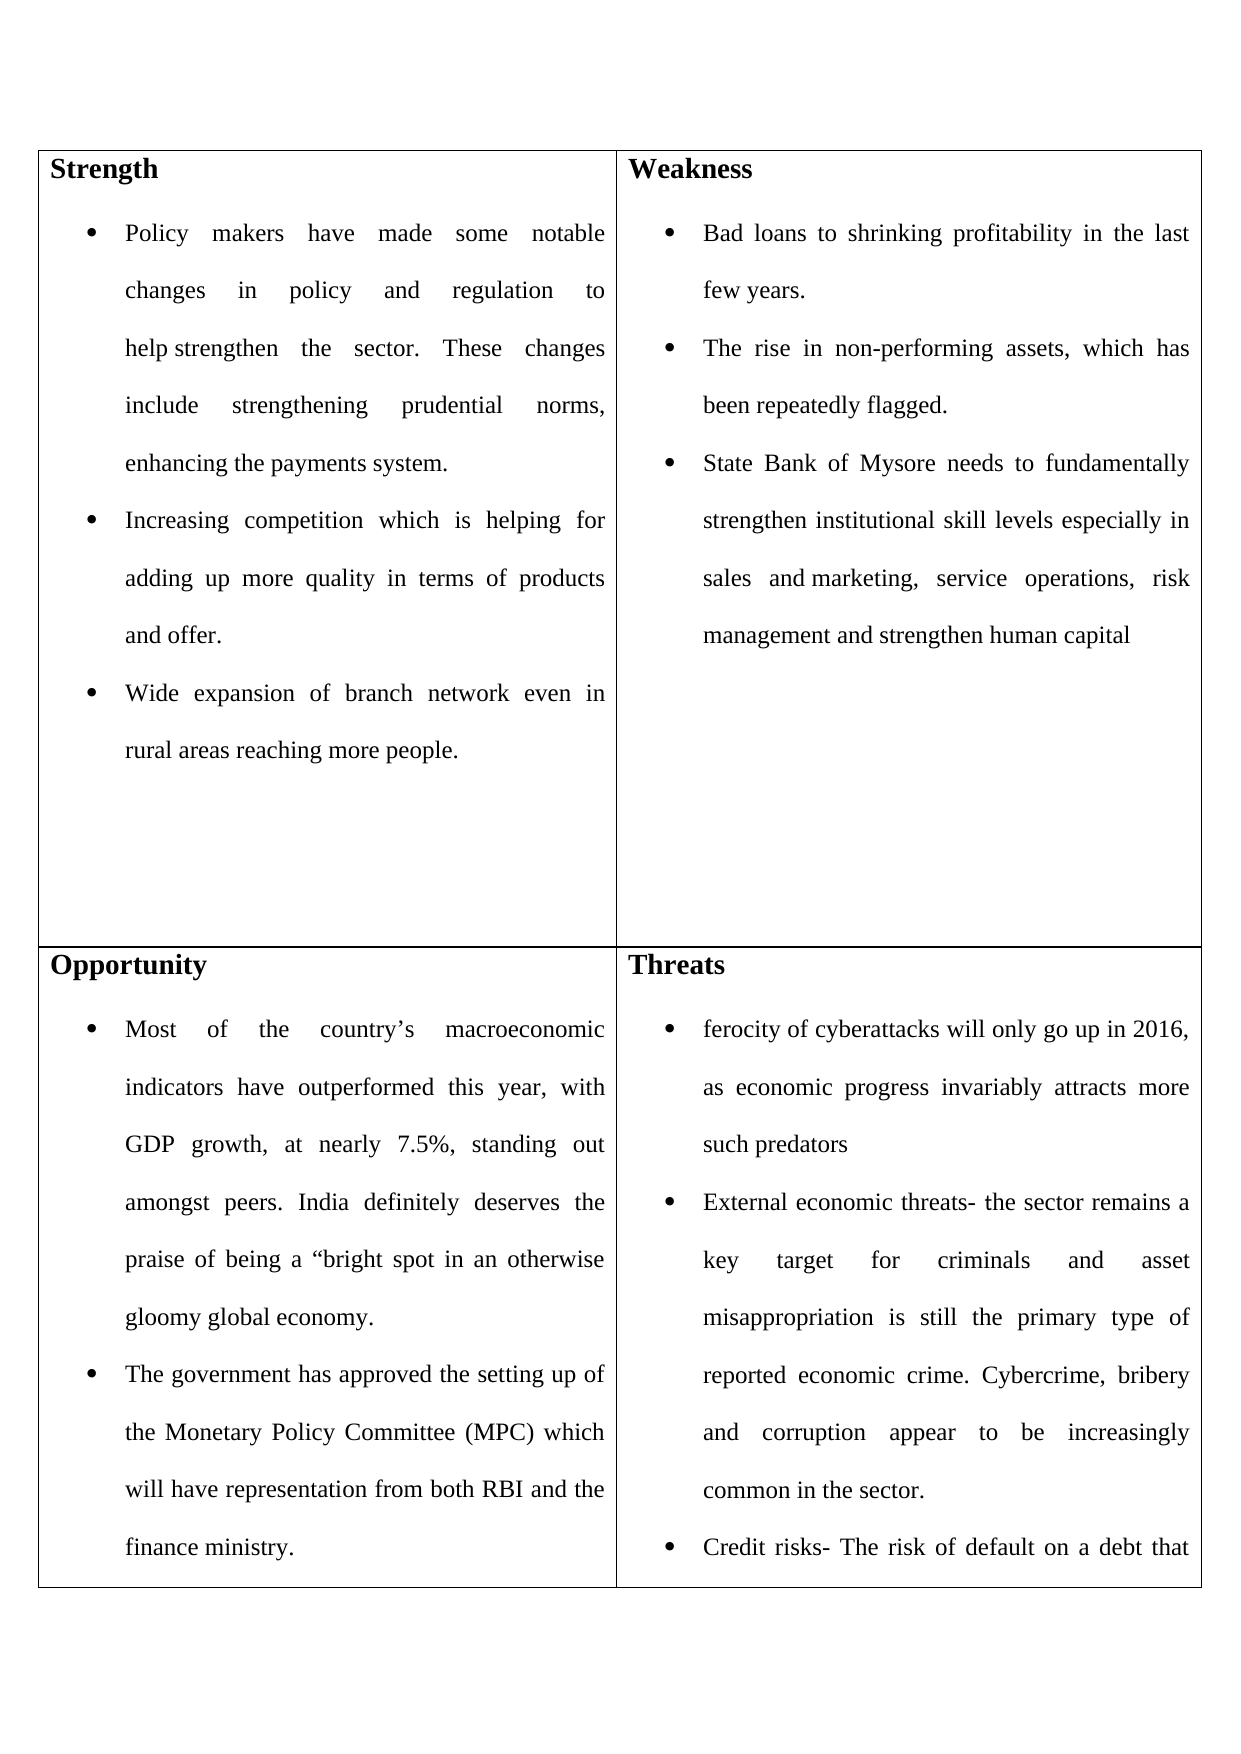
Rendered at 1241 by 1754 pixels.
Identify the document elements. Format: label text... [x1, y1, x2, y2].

table_header Strength Policy makers have made some notable changes in policy and regulation to help strengthen the sector. These changes include strengthening prudential norms, enhancing the payments system. Increasing competition which is helping for adding up more quality in terms of products and offer. Wide expansion of branch network even in rural areas reaching more people. [39, 151, 616, 946]
table_header Weakness Bad loans to shrinking profitability in the last few years. The rise in non-performing assets, which has been repeatedly flagged. State Bank of Mysore needs to fundamentally strengthen institutional skill levels especially in sales and marketing, service operations, risk management and strengthen human capital [617, 151, 1201, 946]
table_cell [617, 948, 1201, 1587]
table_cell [39, 948, 616, 1587]
